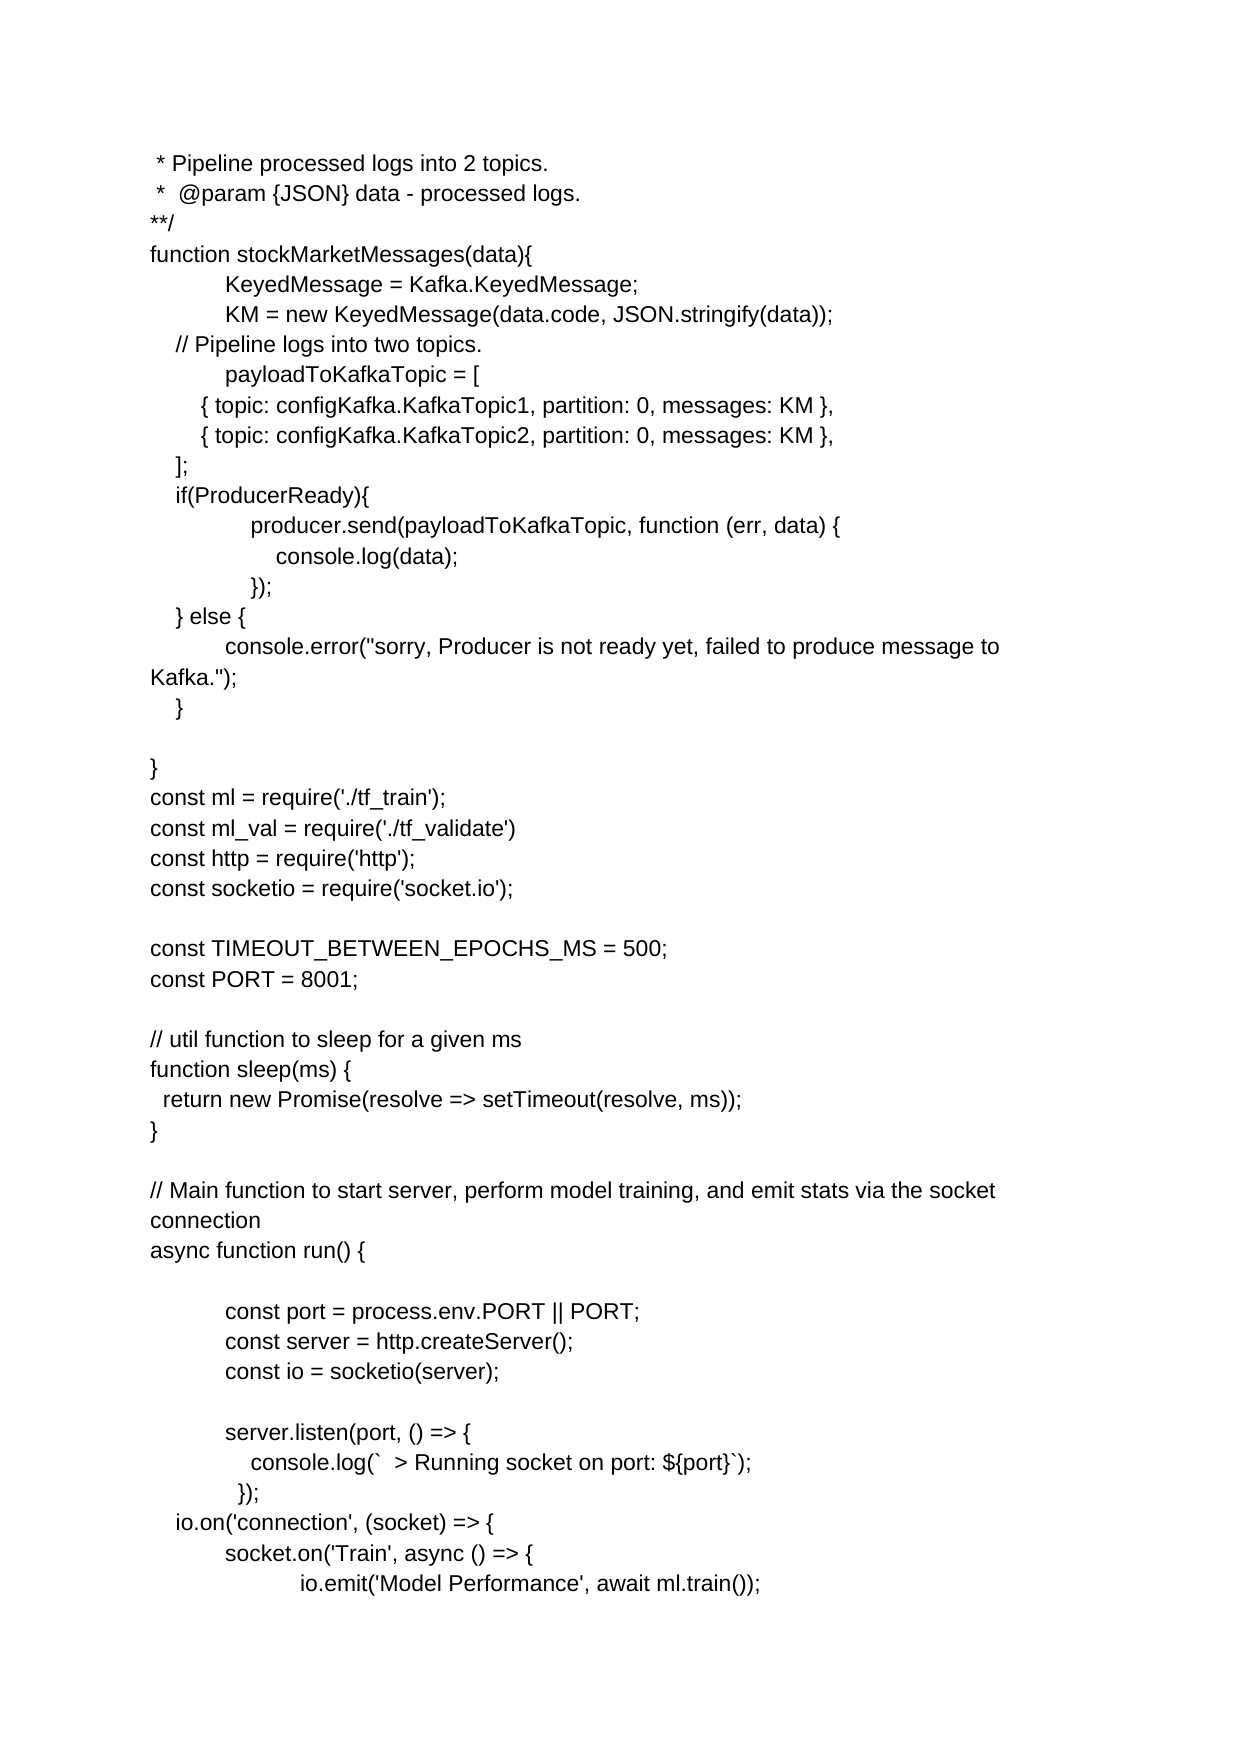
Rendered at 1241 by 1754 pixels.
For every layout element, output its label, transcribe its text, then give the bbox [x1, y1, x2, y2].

text const server = http.createServer(); [150, 1328, 1090, 1354]
text { topic: configKafka.KafkaTopic1, partition: 0, messages: KM }, [150, 392, 1090, 418]
text // Main function to start server, perform model training, and emit stats via the socket connection [150, 1177, 1090, 1234]
text } [150, 754, 1090, 781]
text server.listen(port, () => { [150, 1419, 1090, 1445]
text { topic: configKafka.KafkaTopic2, partition: 0, messages: KM }, [150, 422, 1090, 448]
text // Pipeline logs into two topics. [150, 331, 1090, 358]
text socket.on('Train', async () => { [150, 1539, 1090, 1566]
text } [150, 694, 1090, 720]
text const http = require('http'); [150, 845, 1090, 871]
text // util function to sleep for a given ms [150, 1026, 1090, 1052]
text * Pipeline processed logs into 2 topics. [150, 150, 1090, 176]
text * @param {JSON} data - processed logs. [150, 180, 1090, 207]
text }); [150, 573, 1090, 599]
text const ml = require('./tf_train'); [150, 784, 1090, 811]
text payloadToKafkaTopic = [ [150, 361, 1090, 388]
text } else { [150, 603, 1090, 629]
text **/ [150, 210, 1090, 237]
text const socketio = require('socket.io'); [150, 875, 1090, 901]
text console.error("sorry, Producer is not ready yet, failed to produce message to Kafka."); [150, 633, 1090, 690]
text console.log(data); [150, 543, 1090, 569]
text const ml_val = require('./tf_validate') [150, 814, 1090, 841]
text async function run() { [150, 1237, 1090, 1264]
text KM = new KeyedMessage(data.code, JSON.stringify(data)); [150, 301, 1090, 327]
text function sleep(ms) { [150, 1056, 1090, 1083]
text const port = process.env.PORT || PORT; [150, 1298, 1090, 1324]
text } [150, 1117, 1090, 1143]
text KeyedMessage = Kafka.KeyedMessage; [150, 271, 1090, 297]
text return new Promise(resolve => setTimeout(resolve, ms)); [150, 1086, 1090, 1113]
text producer.send(payloadToKafkaTopic, function (err, data) { [150, 512, 1090, 539]
text io.emit('Model Performance', await ml.train()); [150, 1570, 1090, 1596]
text }); [150, 1479, 1090, 1506]
text if(ProducerReady){ [150, 482, 1090, 509]
text ]; [150, 452, 1090, 478]
text const TIMEOUT_BETWEEN_EPOCHS_MS = 500; [150, 935, 1090, 962]
text const io = socketio(server); [150, 1358, 1090, 1385]
text const PORT = 8001; [150, 966, 1090, 992]
text io.on('connection', (socket) => { [150, 1509, 1090, 1536]
text console.log(` > Running socket on port: ${port}`); [150, 1449, 1090, 1475]
text function stockMarketMessages(data){ [150, 241, 1090, 267]
